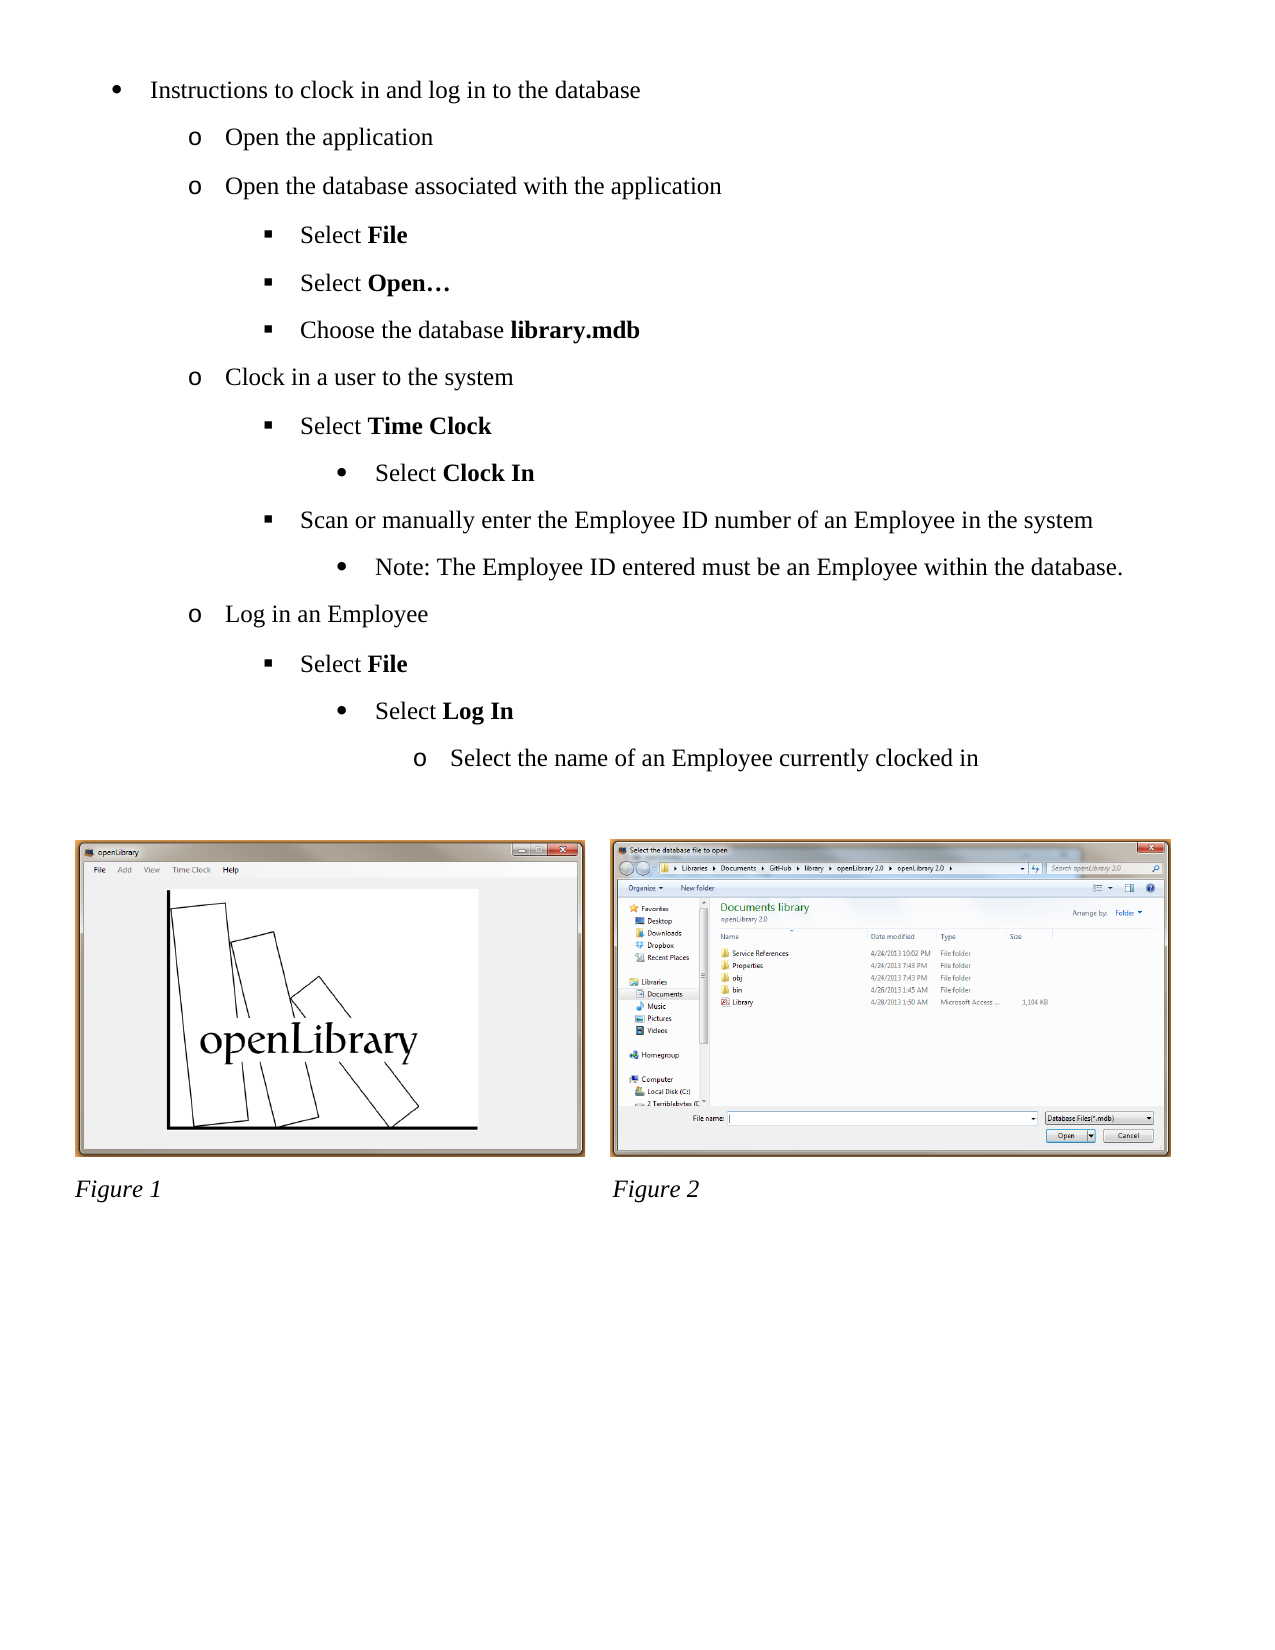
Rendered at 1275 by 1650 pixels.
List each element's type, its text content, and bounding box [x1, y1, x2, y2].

list Open the database associated with the application [187, 171, 1200, 202]
list Select Time Clock [262, 411, 1200, 440]
list Select Clock In [337, 458, 1200, 487]
text Figure 1 Figure 2 [75, 1174, 1200, 1203]
list Clock in a user to the system [187, 362, 1200, 393]
list Log in an Employee [187, 599, 1200, 630]
list Select Log In [337, 696, 1200, 724]
list Select the name of an Employee currently clocked in [412, 743, 1200, 774]
list Select File [262, 649, 1200, 677]
list Scan or manually enter the Employee ID number of an Employee in the system [262, 505, 1200, 534]
picture [75, 840, 586, 1157]
list Instructions to clock in and log in to the database [112, 75, 1200, 104]
list Choose the database library.mdb [262, 315, 1200, 343]
list Note: The Employee ID entered must be an Employee within the database. [337, 552, 1200, 581]
list Open the application [187, 122, 1200, 153]
list Select File [262, 221, 1200, 249]
picture [610, 839, 1171, 1157]
list Select Open… [262, 268, 1200, 296]
